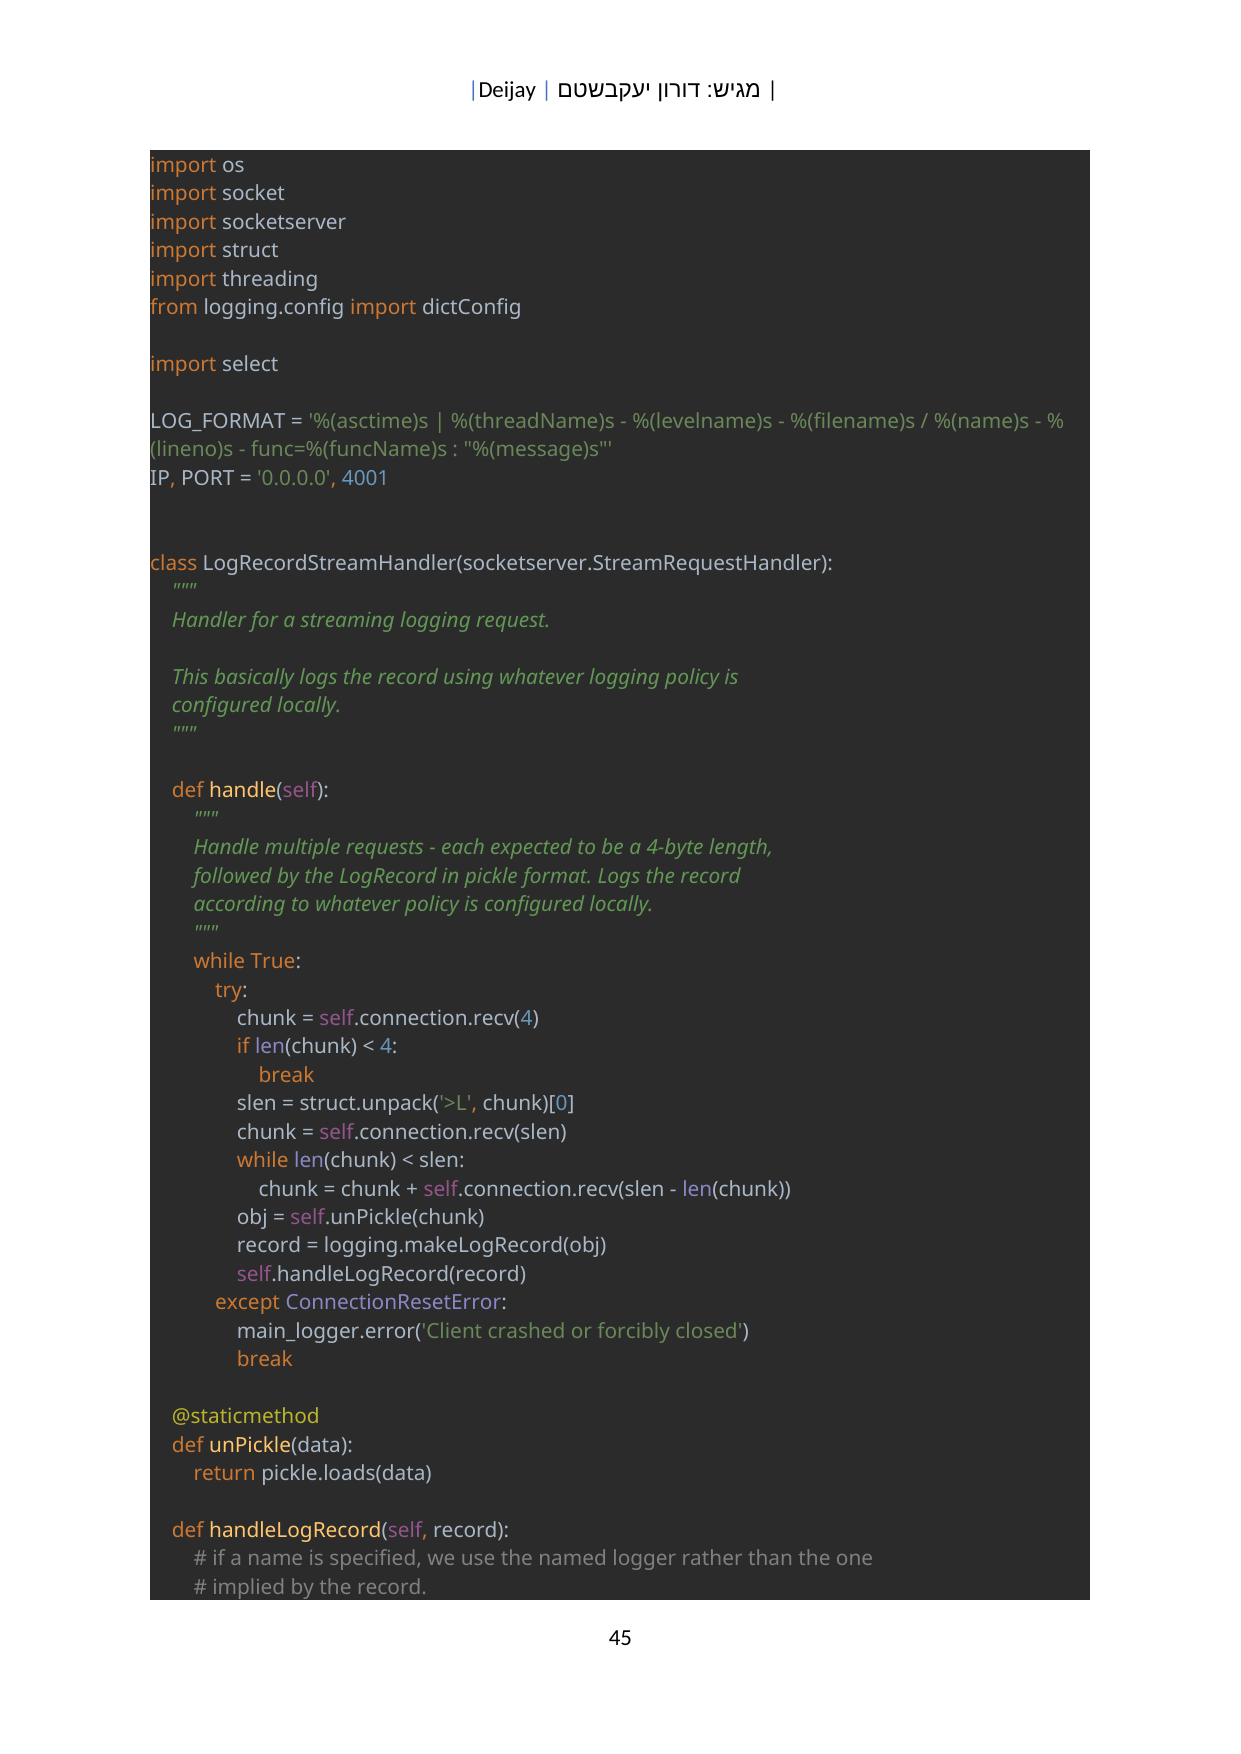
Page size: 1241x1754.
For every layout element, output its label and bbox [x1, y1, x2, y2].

text [150, 150, 1090, 1600]
